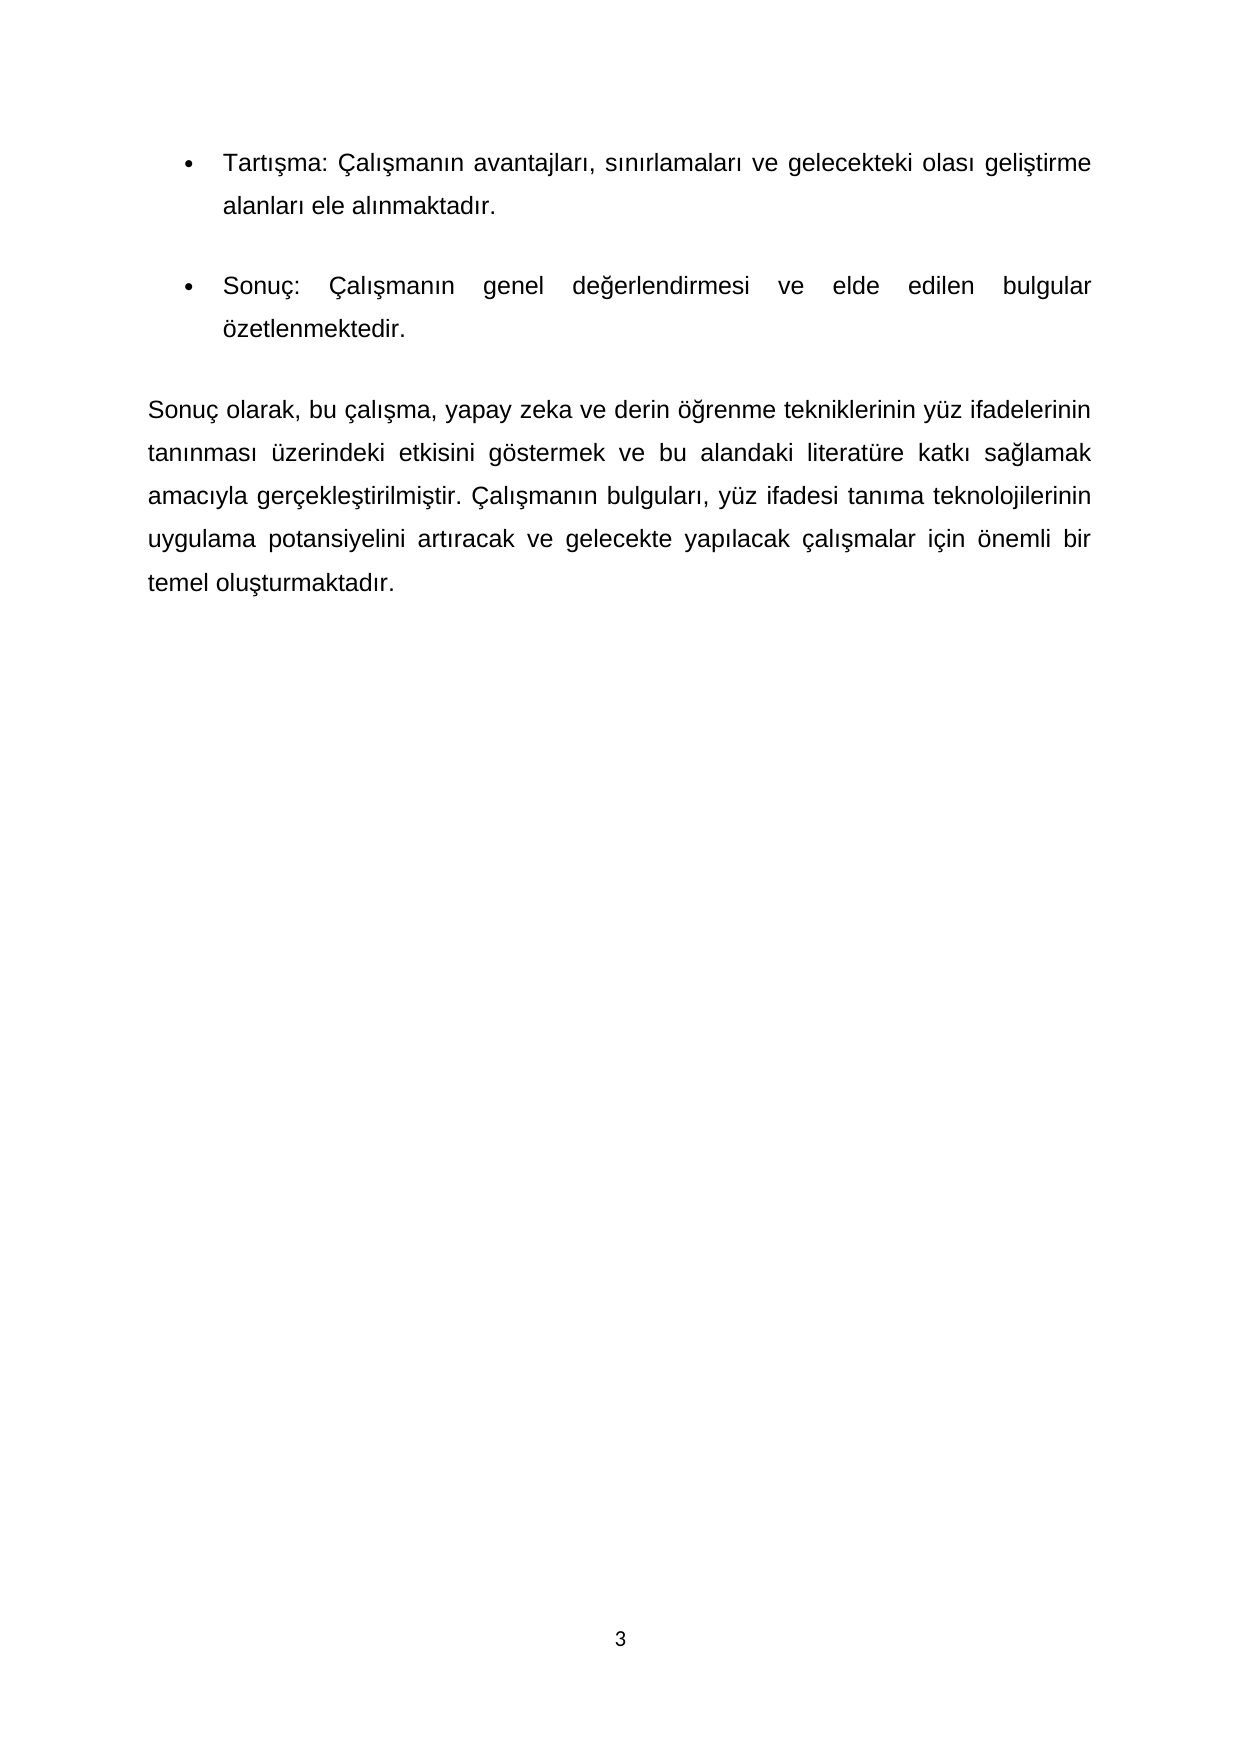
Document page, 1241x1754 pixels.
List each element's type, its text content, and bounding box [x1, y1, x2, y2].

text Sonuç olarak, bu çalışma, yapay zeka ve derin öğrenme tekniklerinin yüz ifadelerinin tanınması üzerindeki etkisini göstermek ve bu alandaki literatüre katkı sağlamak amacıyla gerçekleştirilmiştir. Çalışmanın bulguları, yüz ifadesi tanıma teknolojilerinin uygulama potansiyelini artıracak ve gelecekte yapılacak çalışmalar için önemli bir temel oluşturmaktadır. [148, 395, 1093, 596]
list Tartışma: Çalışmanın avantajları, sınırlamaları ve gelecekteki olası geliştirme alanları ele alınmaktadır. [185, 148, 1093, 219]
list Sonuç: Çalışmanın genel değerlendirmesi ve elde edilen bulgular özetlenmektedir. [185, 271, 1093, 343]
